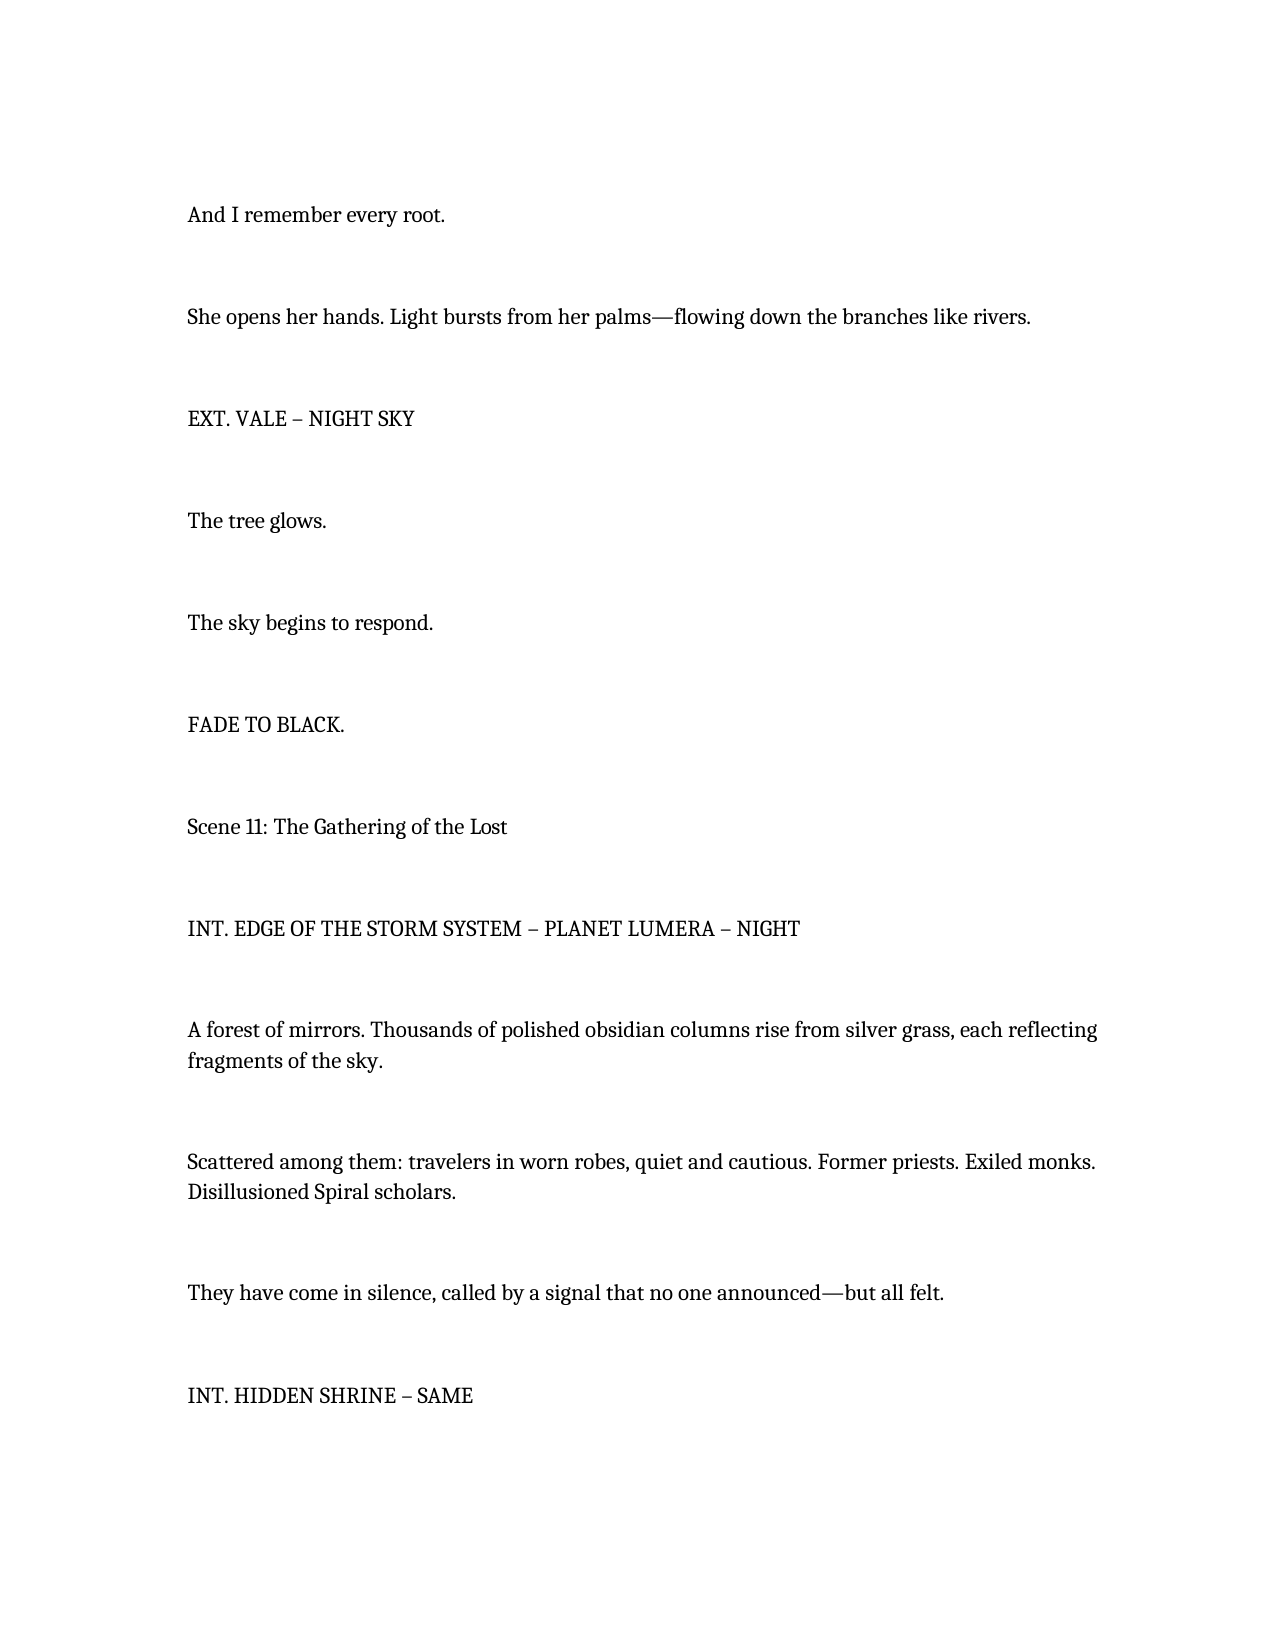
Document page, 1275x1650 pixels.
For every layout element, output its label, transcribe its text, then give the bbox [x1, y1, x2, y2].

text Scattered among them: travelers in worn robes, quiet and cautious. Former priests. Exiled monks. Disillusioned Spiral scholars. [187, 1149, 1125, 1205]
subtitle EXT. VALE – NIGHT SKY [187, 406, 1125, 432]
text Scene 11: The Gathering of the Lost [187, 813, 1125, 840]
subtitle FADE TO BLACK. [187, 712, 1125, 738]
subtitle INT. HIDDEN SHRINE – SAME [187, 1382, 1125, 1409]
text She opens her hands. Light bursts from her palms—flowing down the branches like rivers. [187, 304, 1125, 330]
text And I remember every root. [187, 202, 1125, 228]
subtitle INT. EDGE OF THE STORM SYSTEM – PLANET LUMERA – NIGHT [187, 916, 1125, 942]
text They have come in silence, called by a signal that no one announced—but all felt. [187, 1280, 1125, 1307]
text The sky begins to respond. [187, 610, 1125, 636]
text A forest of mirrors. Thousands of polished obsidian columns rise from silver grass, each reflecting fragments of the sky. [187, 1017, 1125, 1074]
text The tree glows. [187, 508, 1125, 534]
